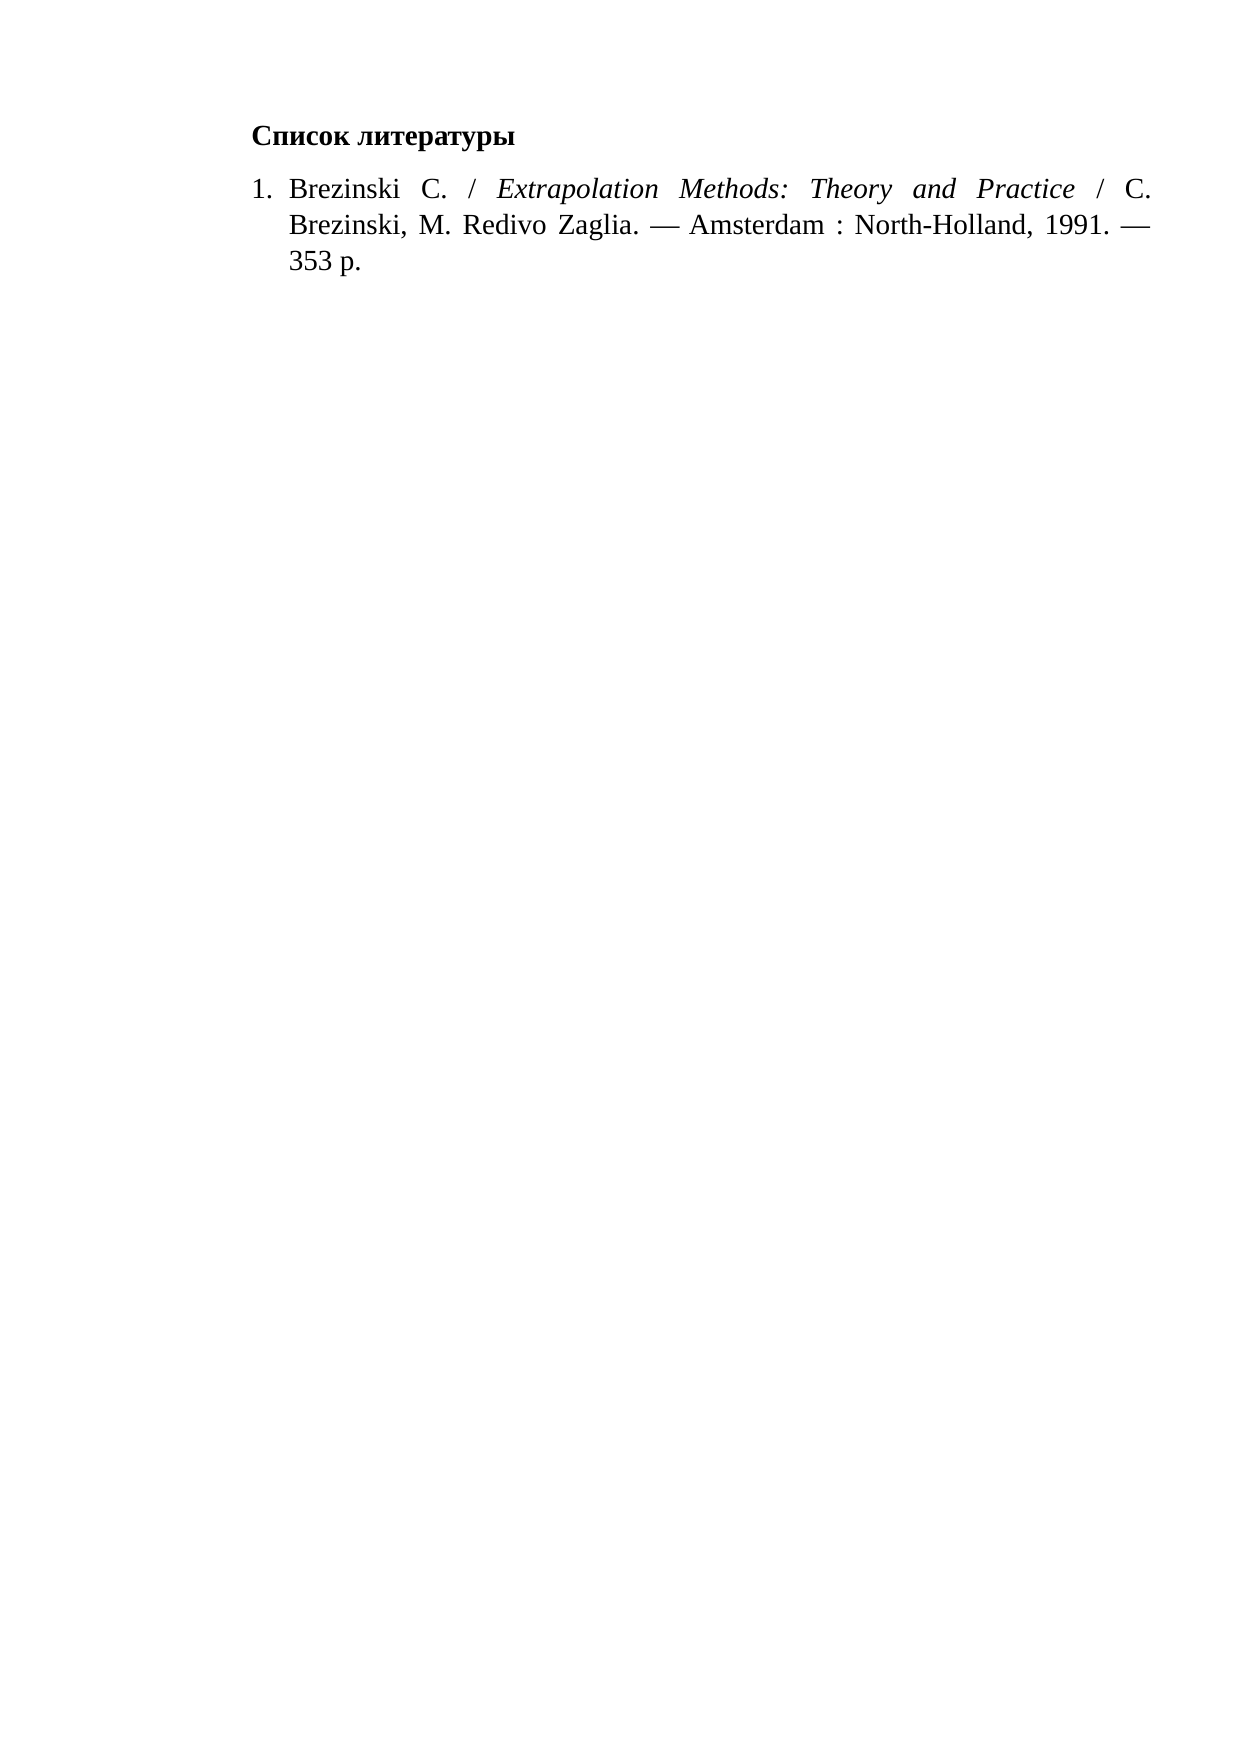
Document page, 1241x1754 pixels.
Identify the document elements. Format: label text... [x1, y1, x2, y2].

text Список литературы [177, 118, 1152, 152]
list Brezinski C. / Extrapolation Methods: Theory and Practice / C. Brezinski, M. Redivo Zaglia. — Amsterdam : North-Holland, 1991. — 353 p. [251, 171, 1152, 277]
